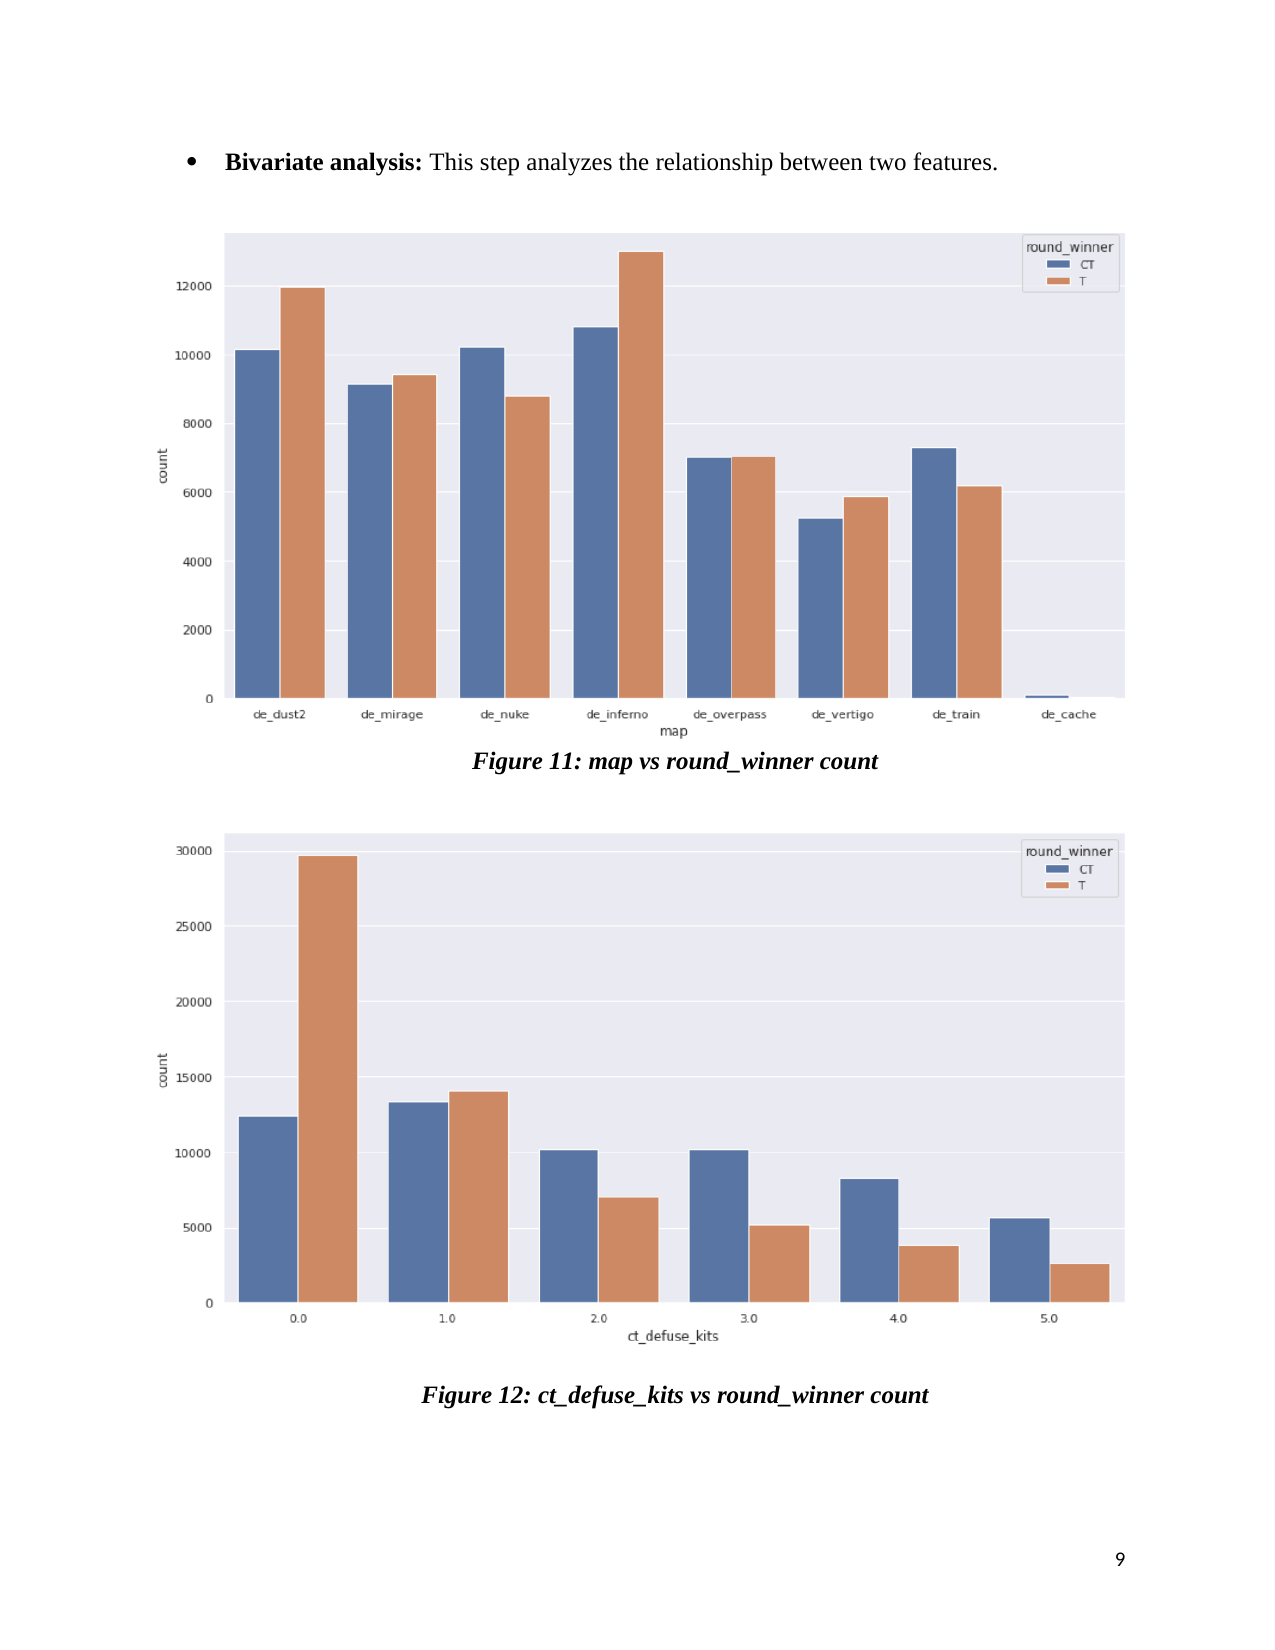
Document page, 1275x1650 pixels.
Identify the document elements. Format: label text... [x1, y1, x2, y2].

list Bivariate analysis: This step analyzes the relationship between two features. [187, 147, 1125, 176]
picture [150, 233, 1125, 747]
list Figure 12: ct_defuse_kits vs round_winner count [225, 1380, 1125, 1409]
picture [150, 832, 1125, 1352]
list Figure 11: map vs round_winner count [225, 747, 1125, 775]
